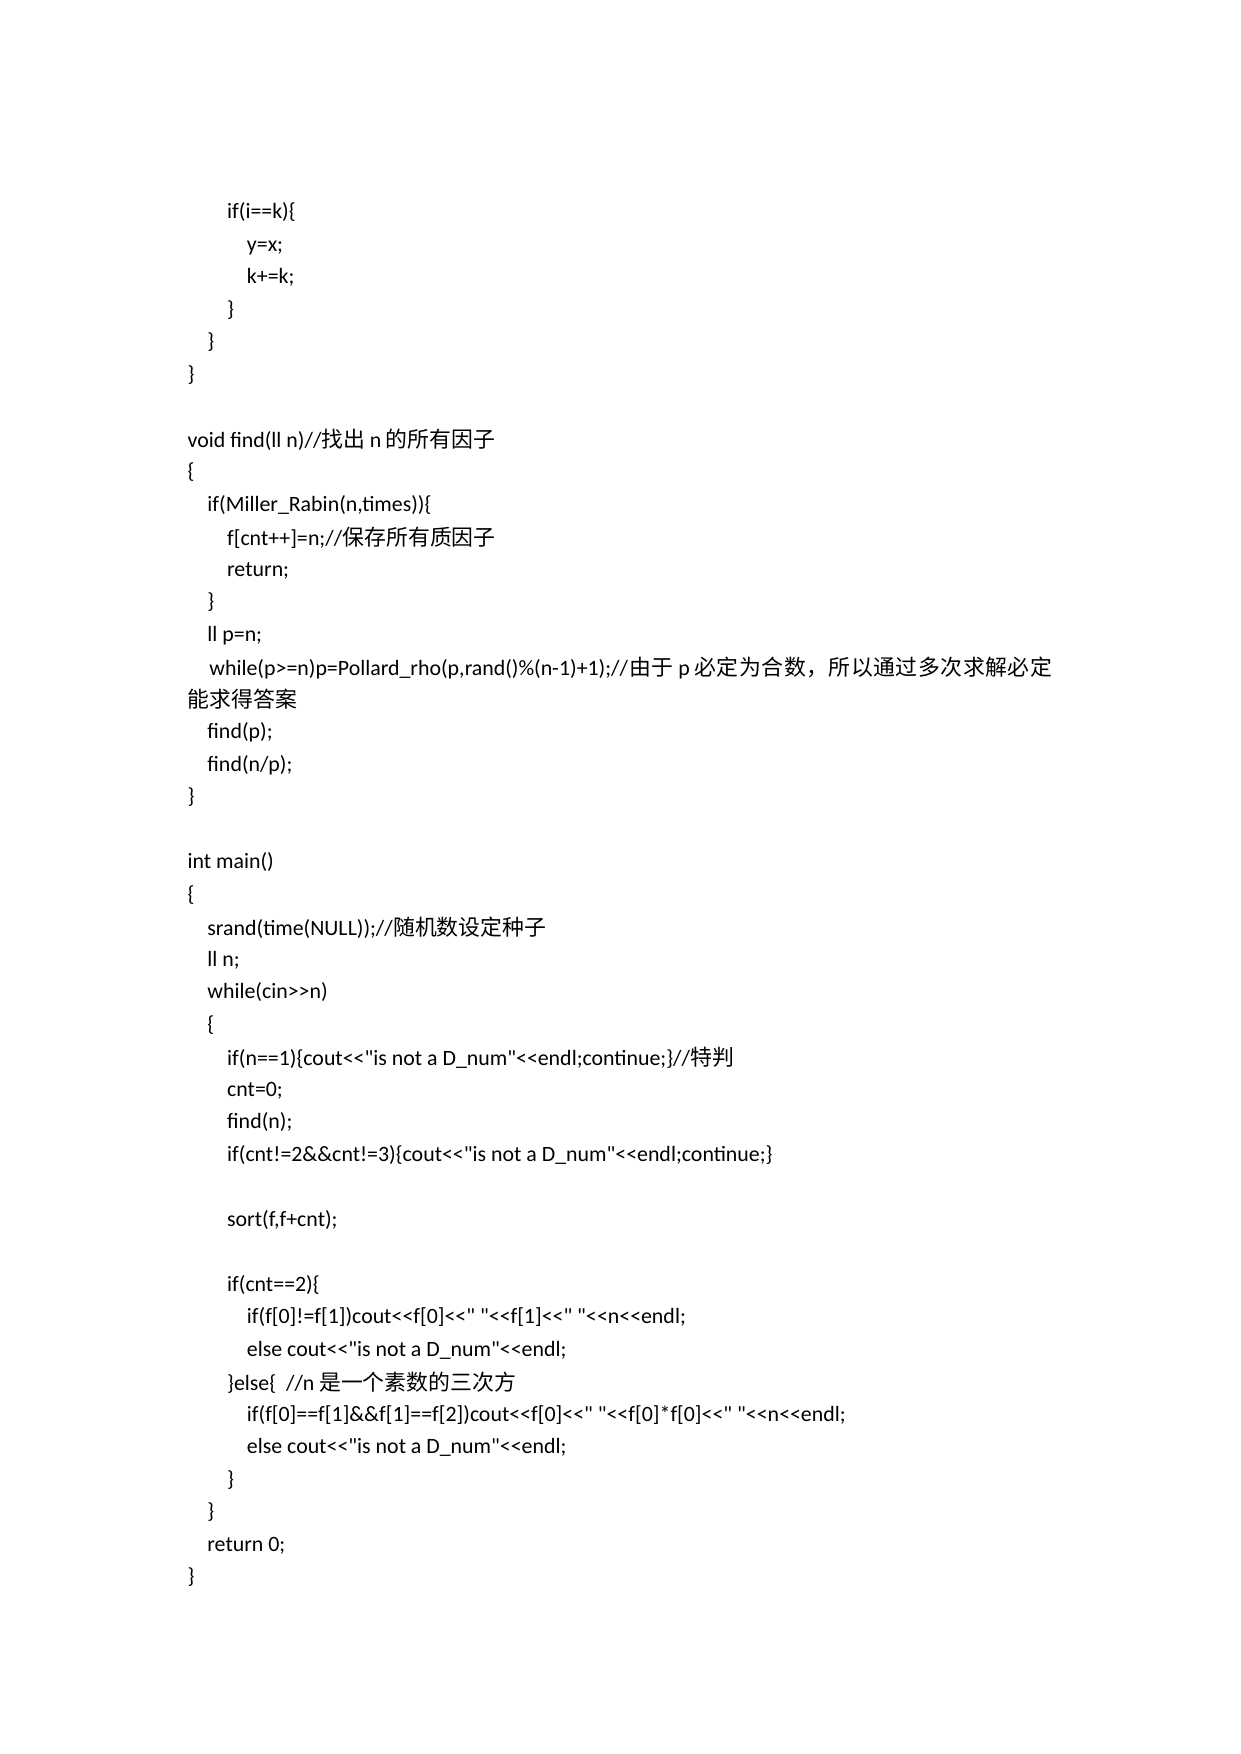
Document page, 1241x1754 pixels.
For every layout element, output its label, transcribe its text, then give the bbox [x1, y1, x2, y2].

text if(f[0]==f[1]&&f[1]==f[2])cout<<f[0]<<" "<<f[0]*f[0]<<" "<<n<<endl; [187, 1397, 1053, 1429]
text } [187, 324, 1053, 357]
text { [187, 454, 1053, 487]
text { [187, 1007, 1053, 1039]
text } [187, 1494, 1053, 1527]
text ll n; [187, 942, 1053, 974]
text else cout<<"is not a D_num"<<endl; [187, 1429, 1053, 1462]
text }else{ //n是一个素数的三次方 [187, 1364, 1053, 1397]
text int main() [187, 844, 1053, 877]
text find(n); [187, 1104, 1053, 1137]
text find(n/p); [187, 747, 1053, 779]
text cnt=0; [187, 1072, 1053, 1104]
text else cout<<"is not a D_num"<<endl; [187, 1332, 1053, 1364]
text if(f[0]!=f[1])cout<<f[0]<<" "<<f[1]<<" "<<n<<endl; [187, 1299, 1053, 1332]
text { [187, 877, 1053, 909]
text while(cin>>n) [187, 974, 1053, 1007]
text } [187, 292, 1053, 324]
text } [187, 1559, 1053, 1592]
text return; [187, 552, 1053, 584]
text if(cnt!=2&&cnt!=3){cout<<"is not a D_num"<<endl;continue;} [187, 1137, 1053, 1169]
text if(Miller_Rabin(n,times)){ [187, 487, 1053, 519]
text } [187, 357, 1053, 389]
text } [187, 779, 1053, 812]
text k+=k; [187, 259, 1053, 292]
text sort(f,f+cnt); [187, 1202, 1053, 1234]
text f[cnt++]=n;//保存所有质因子 [187, 519, 1053, 552]
text } [187, 584, 1053, 617]
text if(i==k){ [187, 194, 1053, 227]
text if(cnt==2){ [187, 1267, 1053, 1299]
text while(p>=n)p=Pollard_rho(p,rand()%(n-1)+1);//由于p必定为合数，所以通过多次求解必定能求得答案 [187, 649, 1053, 714]
text ll p=n; [187, 617, 1053, 649]
text srand(time(NULL));//随机数设定种子 [187, 909, 1053, 942]
text return 0; [187, 1527, 1053, 1559]
text if(n==1){cout<<"is not a D_num"<<endl;continue;}//特判 [187, 1039, 1053, 1072]
text y=x; [187, 227, 1053, 259]
text } [187, 1462, 1053, 1494]
text void find(ll n)//找出n的所有因子 [187, 422, 1053, 454]
text find(p); [187, 714, 1053, 747]
